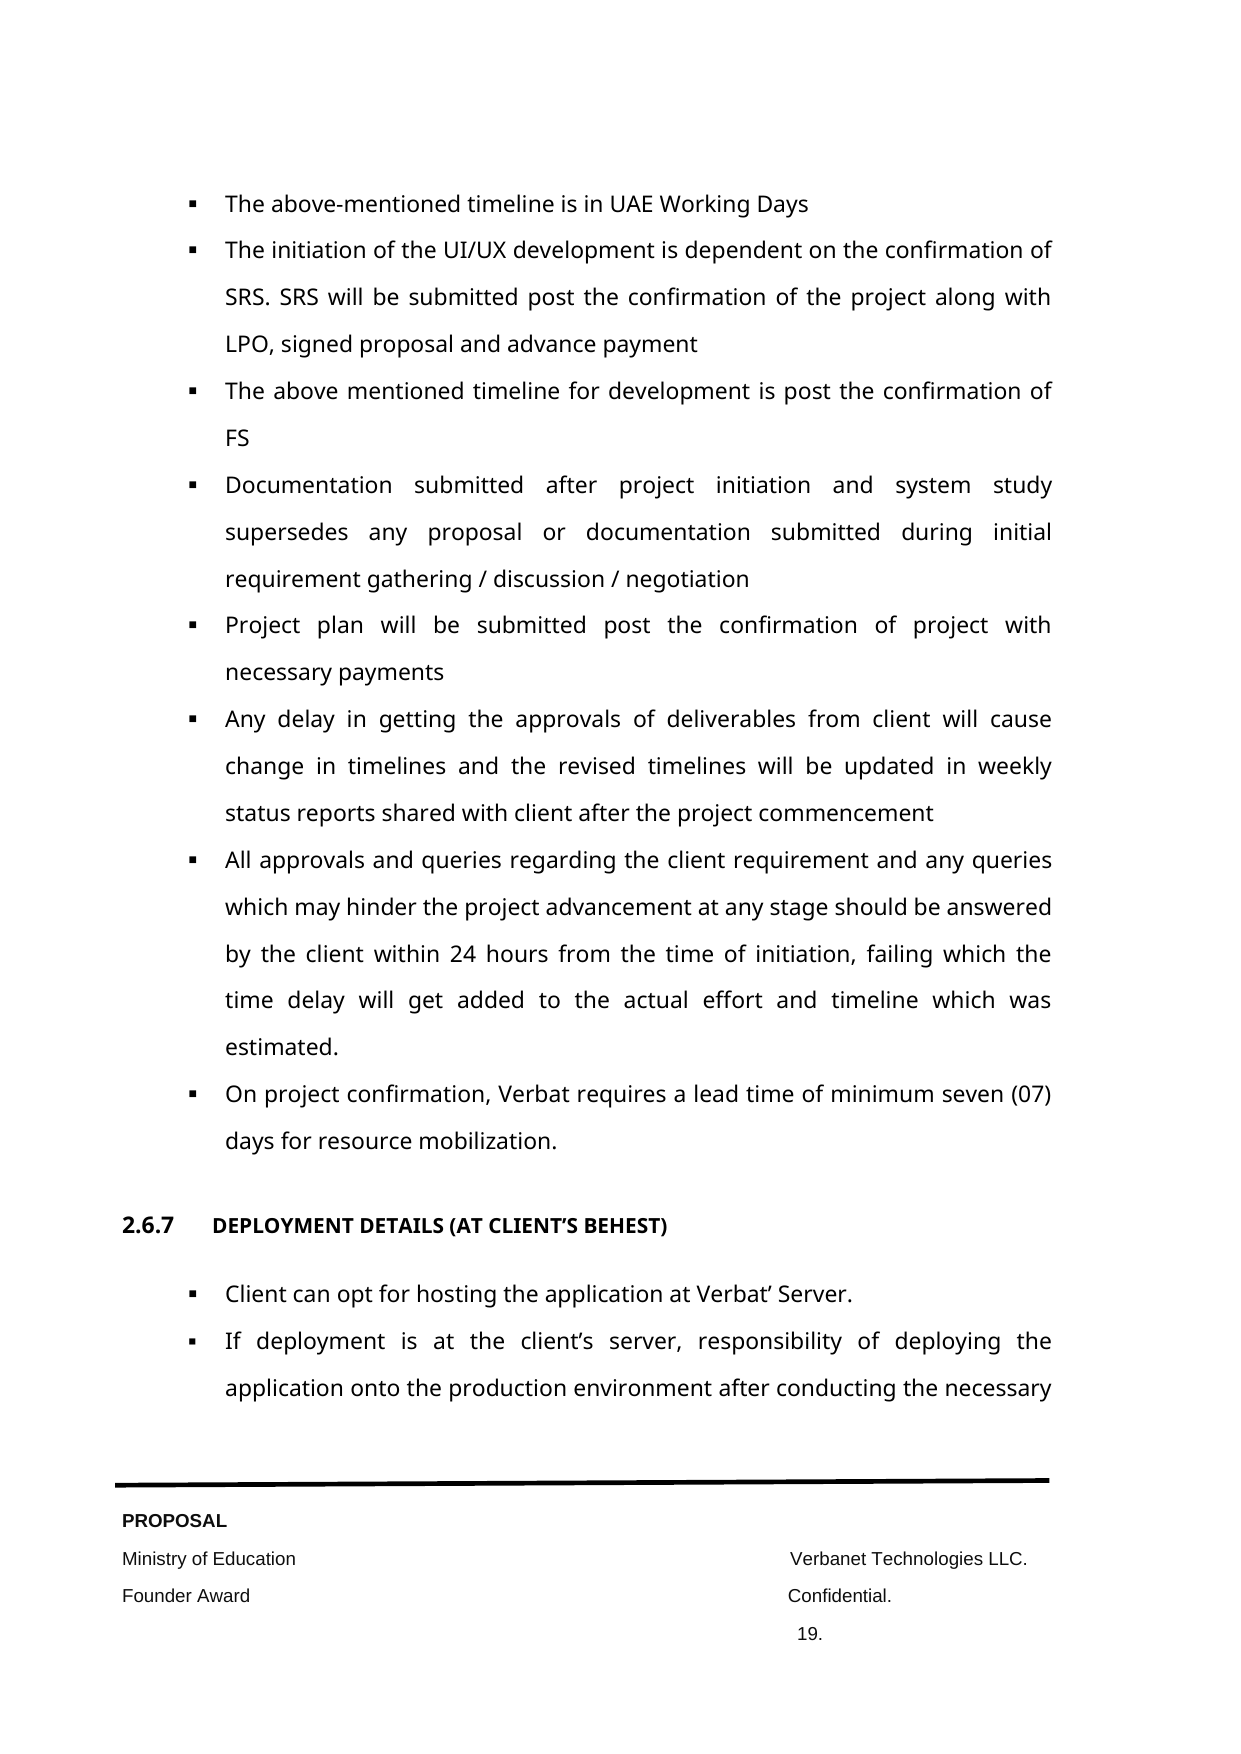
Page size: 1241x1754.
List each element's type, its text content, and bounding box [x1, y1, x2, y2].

list Client can opt for hosting the application at Verbat’ Server. [187, 1278, 1053, 1309]
list The initiation of the UI/UX development is dependent on the confirmation of SRS. SRS will be submitted post the confirmation of the project along with LPO, signed proposal and advance payment [187, 234, 1053, 359]
list The above mentioned timeline for development is post the confirmation of FS [187, 375, 1053, 453]
list All approvals and queries regarding the client requirement and any queries which may hinder the project advancement at any stage should be answered by the client within 24 hours from the time of initiation, failing which the time delay will get added to the actual effort and timeline which was estimated. [187, 844, 1053, 1062]
list On project confirmation, Verbat requires a lead time of minimum seven (07) days for resource mobilization. [187, 1078, 1053, 1156]
list Any delay in getting the approvals of deliverables from client will cause change in timelines and the revised timelines will be updated in weekly status reports shared with client after the project commencement [187, 703, 1053, 828]
list Project plan will be submitted post the confirmation of project with necessary payments [187, 609, 1053, 687]
subtitle DEPLOYMENT DETAILS (AT CLIENT’S BEHEST) [122, 1209, 1053, 1241]
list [187, 1325, 1053, 1403]
list The above-mentioned timeline is in UAE Working Days [187, 187, 1053, 219]
list Documentation submitted after project initiation and system study supersedes any proposal or documentation submitted during initial requirement gathering / discussion / negotiation [187, 469, 1053, 594]
